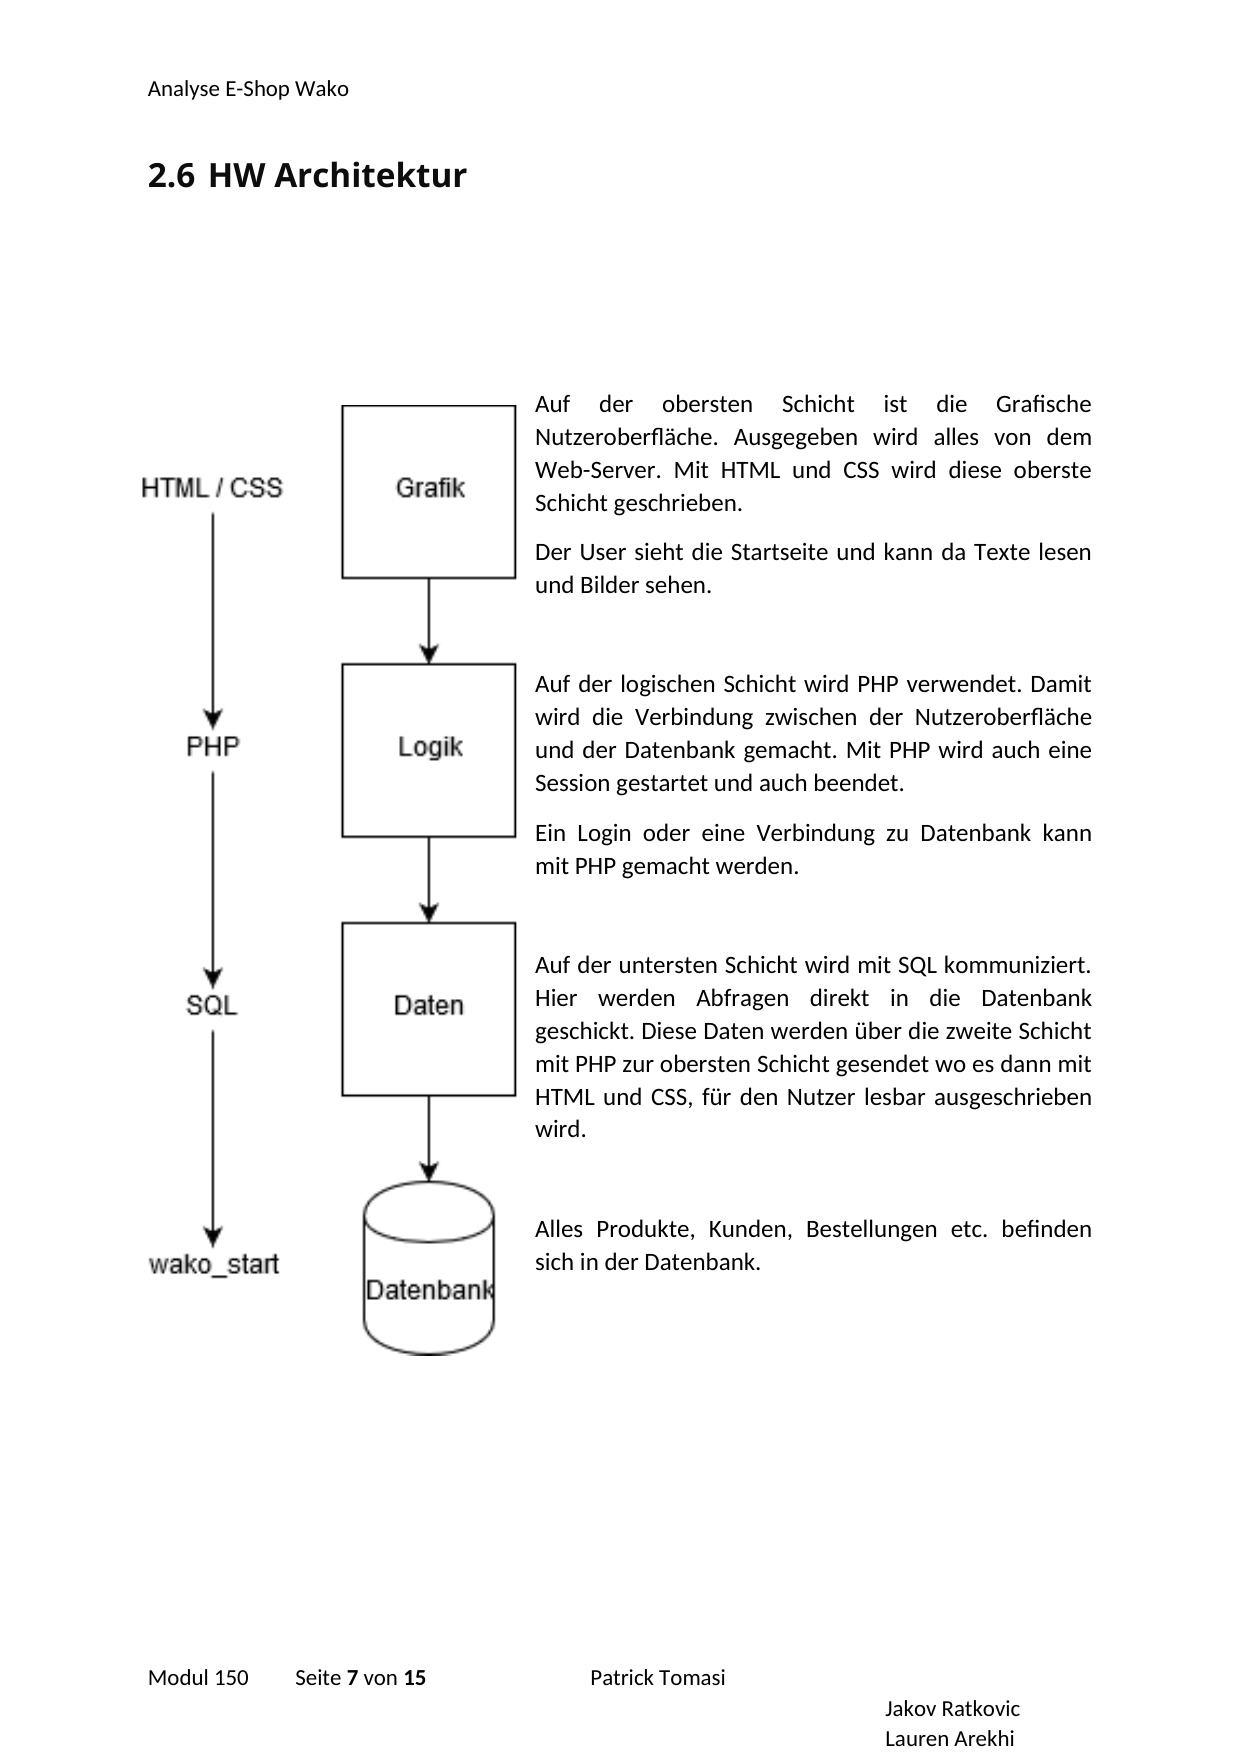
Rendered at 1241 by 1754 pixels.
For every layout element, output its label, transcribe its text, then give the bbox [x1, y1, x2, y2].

text Auf der logischen Schicht wird PHP verwendet. Damit wird die Verbindung zwischen der Nutzeroberfläche und der Datenbank gemacht. Mit PHP wird auch eine Session gestartet und auch beendet. [517, 669, 1093, 798]
text Alles Produkte, Kunden, Bestellungen etc. befinden sich in der Datenbank. [517, 1213, 1093, 1276]
text Auf der untersten Schicht wird mit SQL kommuniziert. Hier werden Abfragen direkt in die Datenbank geschickt. Diese Daten werden über die zweite Schicht mit PHP zur obersten Schicht gesendet wo es dann mit HTML und CSS, für den Nutzer lesbar ausgeschrieben wird. [517, 949, 1093, 1144]
text Der User sieht die Startseite und kann da Texte lesen und Bilder sehen. [517, 537, 1093, 600]
picture [126, 405, 517, 1356]
text Auf der obersten Schicht ist die Grafische Nutzeroberfläche. Ausgegeben wird alles von dem Web-Server. Mit HTML und CSS wird diese oberste Schicht geschrieben. [148, 388, 1093, 517]
subtitle HW Architektur [148, 152, 1093, 197]
text Ein Login oder eine Verbindung zu Datenbank kann mit PHP gemacht werden. [517, 817, 1093, 880]
